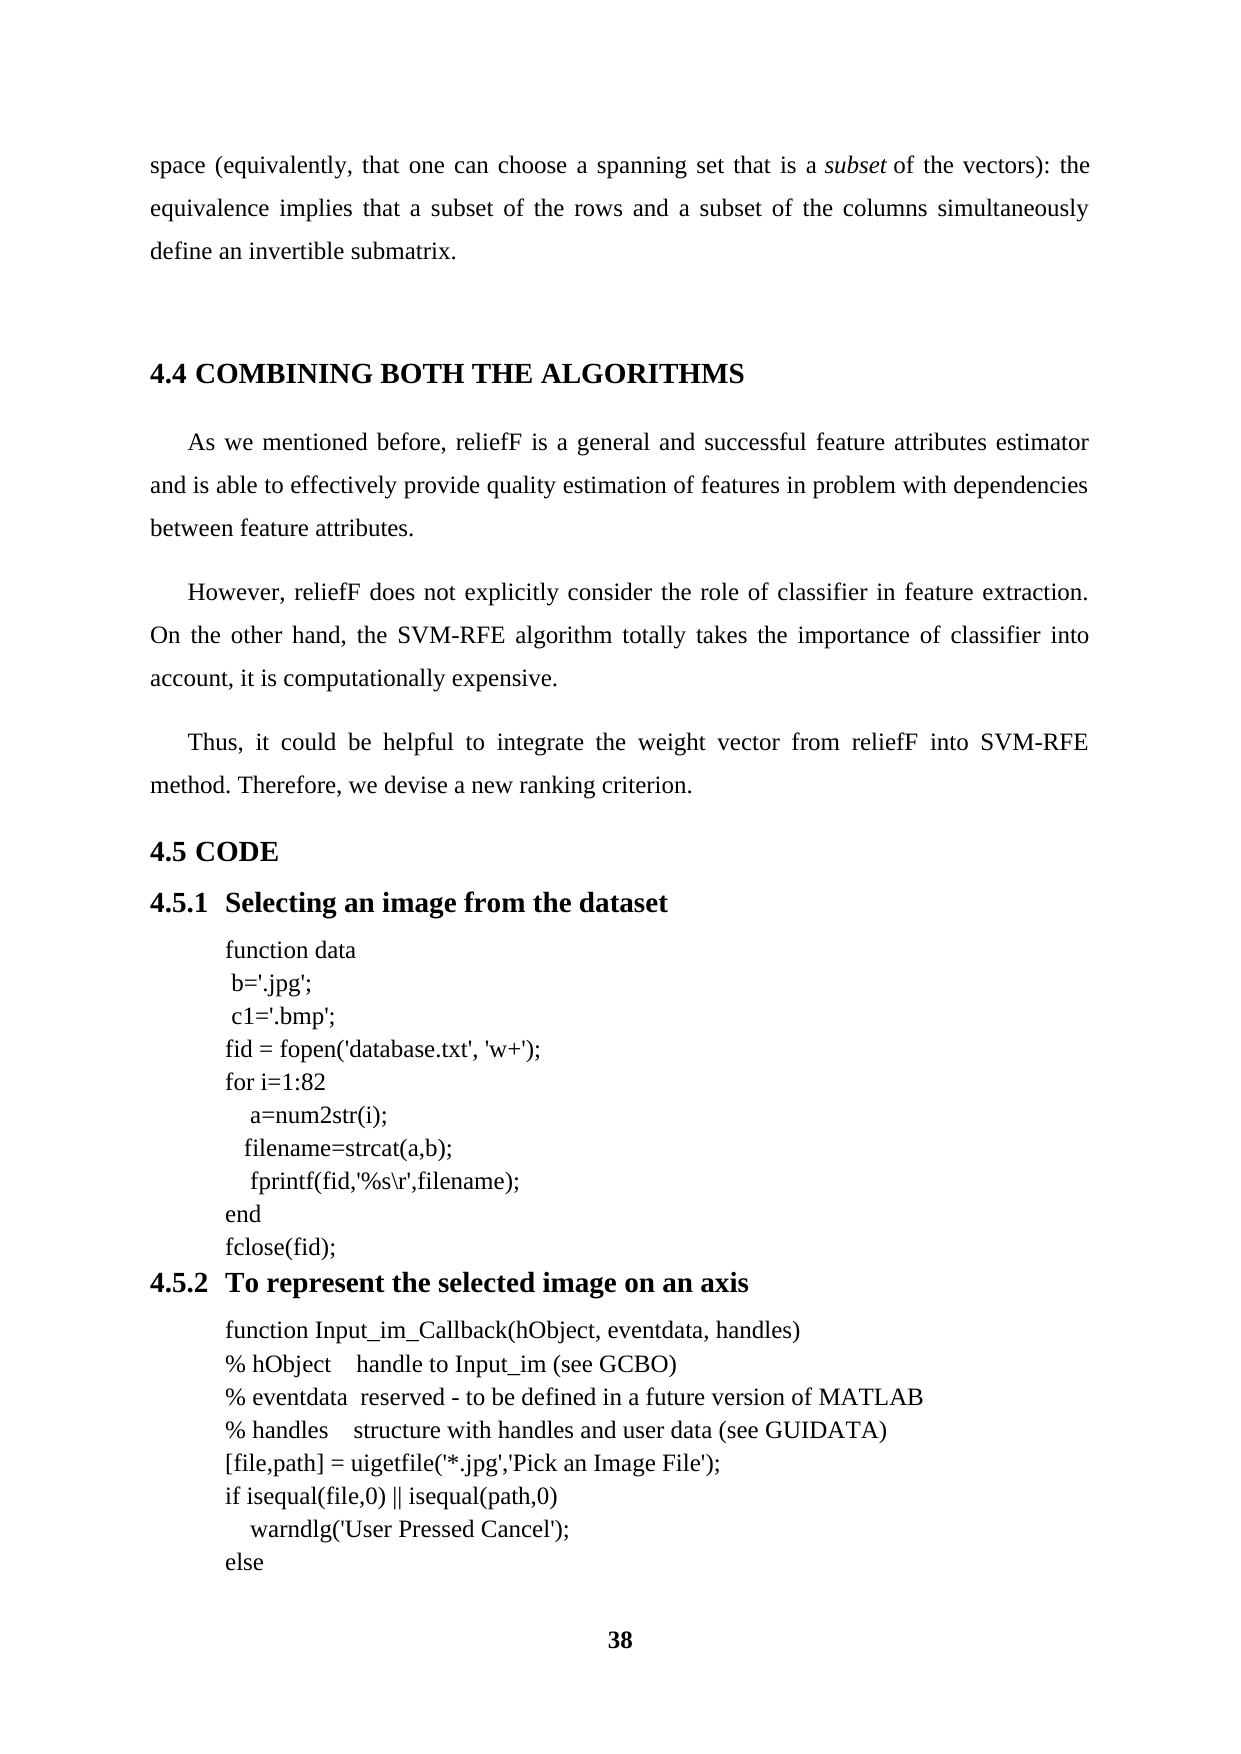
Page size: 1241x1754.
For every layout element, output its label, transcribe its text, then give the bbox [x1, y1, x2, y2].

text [150, 150, 1090, 265]
list warndlg('User Pressed Cancel'); [225, 1514, 1090, 1542]
list function Input_im_Callback(hObject, eventdata, handles) [225, 1316, 1090, 1344]
list [file,path] = uigetfile('*.jpg','Pick an Image File'); [225, 1448, 1090, 1476]
list % eventdata reserved - to be defined in a future version of MATLAB [225, 1382, 1090, 1410]
list fclose(fid); [225, 1232, 1090, 1261]
list Selecting an image from the dataset [150, 885, 1090, 918]
list b='.jpg'; [225, 968, 1090, 997]
list % hObject handle to Input_im (see GCBO) [225, 1349, 1090, 1377]
list for i=1:82 [225, 1067, 1090, 1096]
list function data [225, 935, 1090, 964]
list a=num2str(i); [225, 1100, 1090, 1129]
list COMBINING BOTH THE ALGORITHMS [150, 356, 1090, 389]
text However, reliefF does not explicitly consider the role of classifier in feature extraction. On the other hand, the SVM-RFE algorithm totally takes the importance of classifier into account, it is computationally expensive. [150, 577, 1090, 692]
list fid = fopen('database.txt', 'w+'); [225, 1034, 1090, 1063]
list CODE [150, 834, 1090, 868]
list % handles structure with handles and user data (see GUIDATA) [225, 1415, 1090, 1443]
list else [225, 1547, 1090, 1576]
list if isequal(file,0) || isequal(path,0) [225, 1481, 1090, 1509]
list To represent the selected image on an axis [150, 1265, 1090, 1299]
list c1='.bmp'; [225, 1001, 1090, 1030]
text Thus, it could be helpful to integrate the weight vector from reliefF into SVM-RFE method. Therefore, we devise a new ranking criterion. [150, 727, 1090, 799]
list end [225, 1199, 1090, 1228]
list fprintf(fid,'%s\r',filename); [225, 1166, 1090, 1195]
text As we mentioned before, reliefF is a general and successful feature attributes estimator and is able to effectively provide quality estimation of features in problem with dependencies between feature attributes. [150, 427, 1090, 542]
list filename=strcat(a,b); [225, 1133, 1090, 1162]
